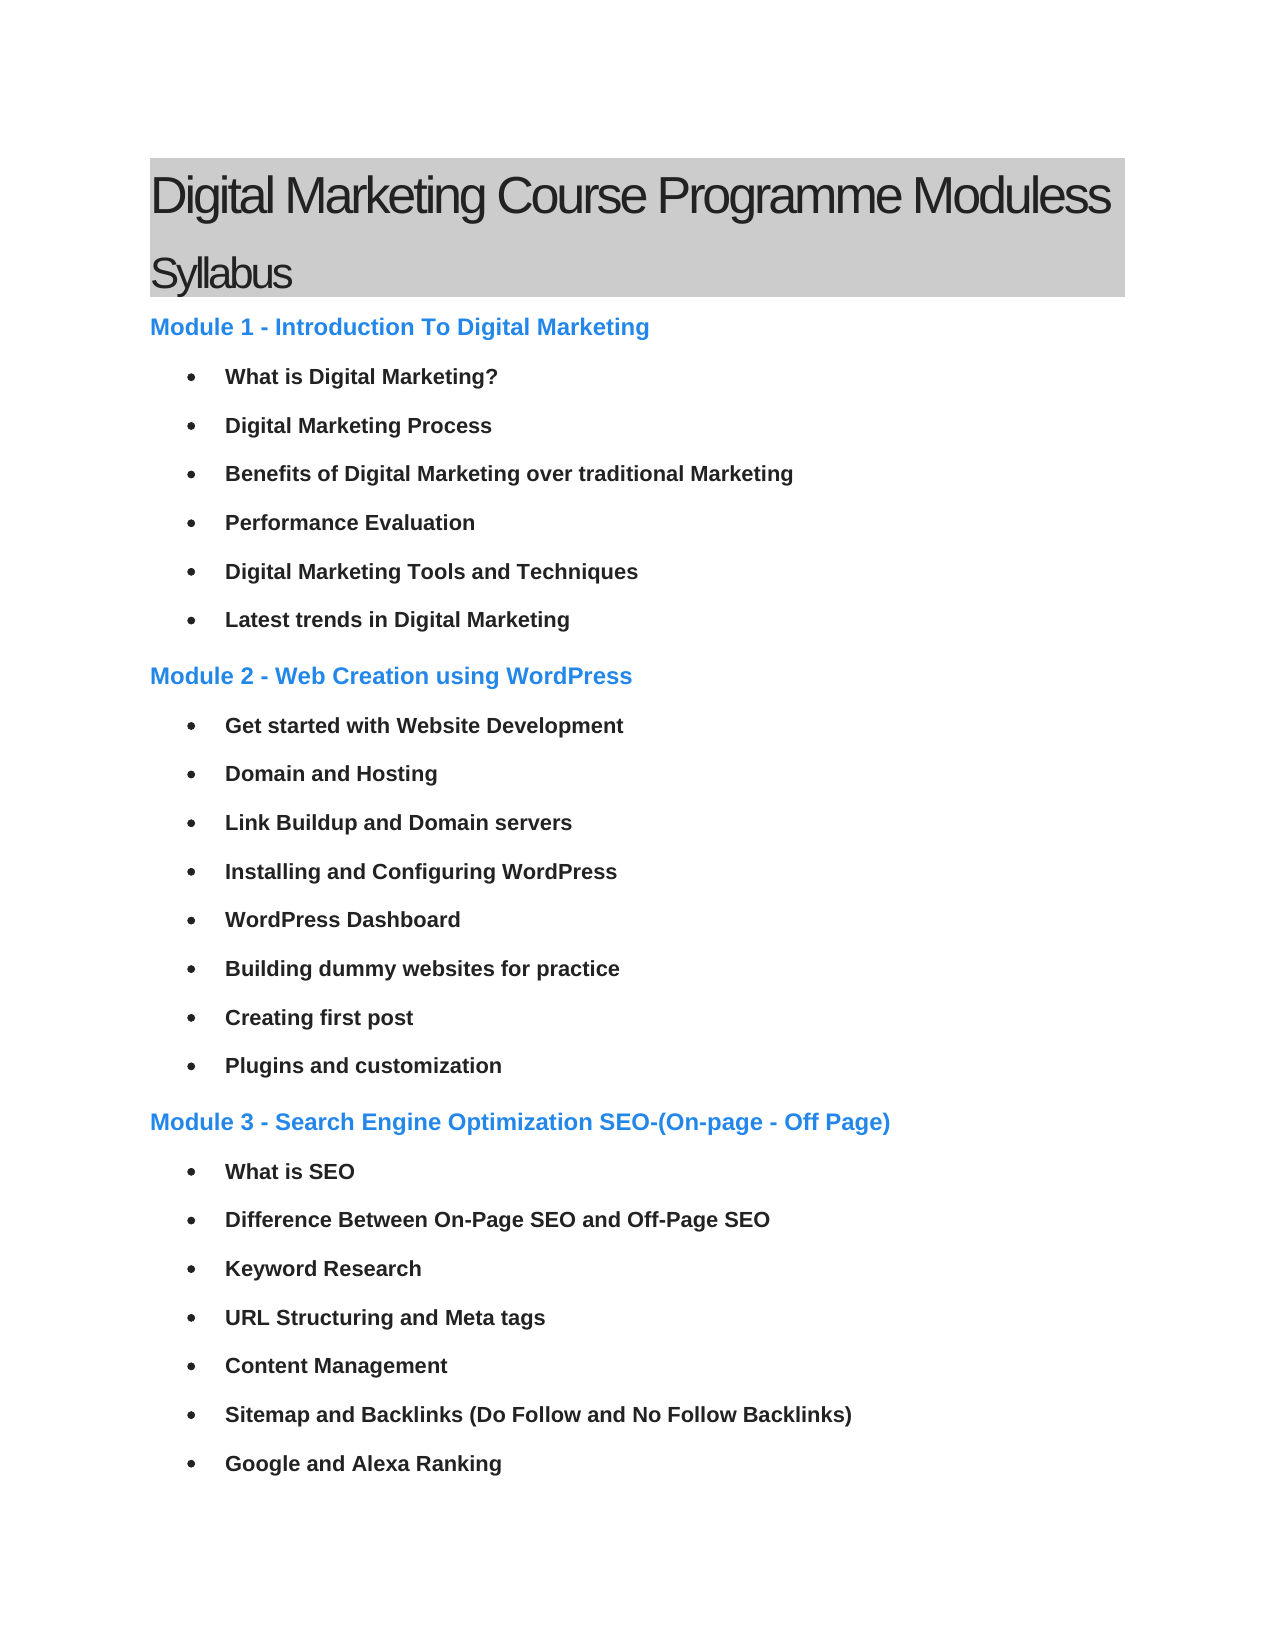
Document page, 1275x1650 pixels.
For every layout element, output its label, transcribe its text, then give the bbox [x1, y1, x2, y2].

text Syllabus [150, 241, 1125, 297]
text Module 1 - Introduction To Digital Marketing [150, 313, 1125, 341]
list Creating first post [187, 1004, 1125, 1030]
list Latest trends in Digital Marketing [187, 607, 1125, 632]
list Content Management [187, 1353, 1125, 1378]
list Benefits of Digital Marketing over traditional Marketing [187, 461, 1125, 487]
list WordPress Dashboard [187, 907, 1125, 932]
list Sitemap and Backlinks (Do Follow and No Follow Backlinks) [187, 1402, 1125, 1427]
list Digital Marketing Process [187, 413, 1125, 438]
list Plugins and customization [187, 1053, 1125, 1078]
list What is SEO [187, 1159, 1125, 1184]
list Domain and Hosting [187, 761, 1125, 787]
list Get started with Website Development [187, 713, 1125, 738]
list What is Digital Marketing? [187, 364, 1125, 389]
list Link Buildup and Domain servers [187, 810, 1125, 835]
list Installing and Configuring WordPress [187, 859, 1125, 884]
list Digital Marketing Tools and Techniques [187, 559, 1125, 584]
text Module 3 - Search Engine Optimization SEO-(On-page - Off Page) [150, 1108, 1125, 1135]
list Building dummy websites for practice [187, 956, 1125, 981]
list Performance Evaluation [187, 510, 1125, 535]
list Keyword Research [187, 1256, 1125, 1281]
text Module 2 - Web Creation using WordPress [150, 662, 1125, 689]
text Digital Marketing Course Programme Moduless [150, 158, 1125, 225]
list Google and Alexa Ranking [187, 1451, 1125, 1476]
list URL Structuring and Meta tags [187, 1304, 1125, 1330]
list Difference Between On-Page SEO and Off-Page SEO [187, 1207, 1125, 1232]
